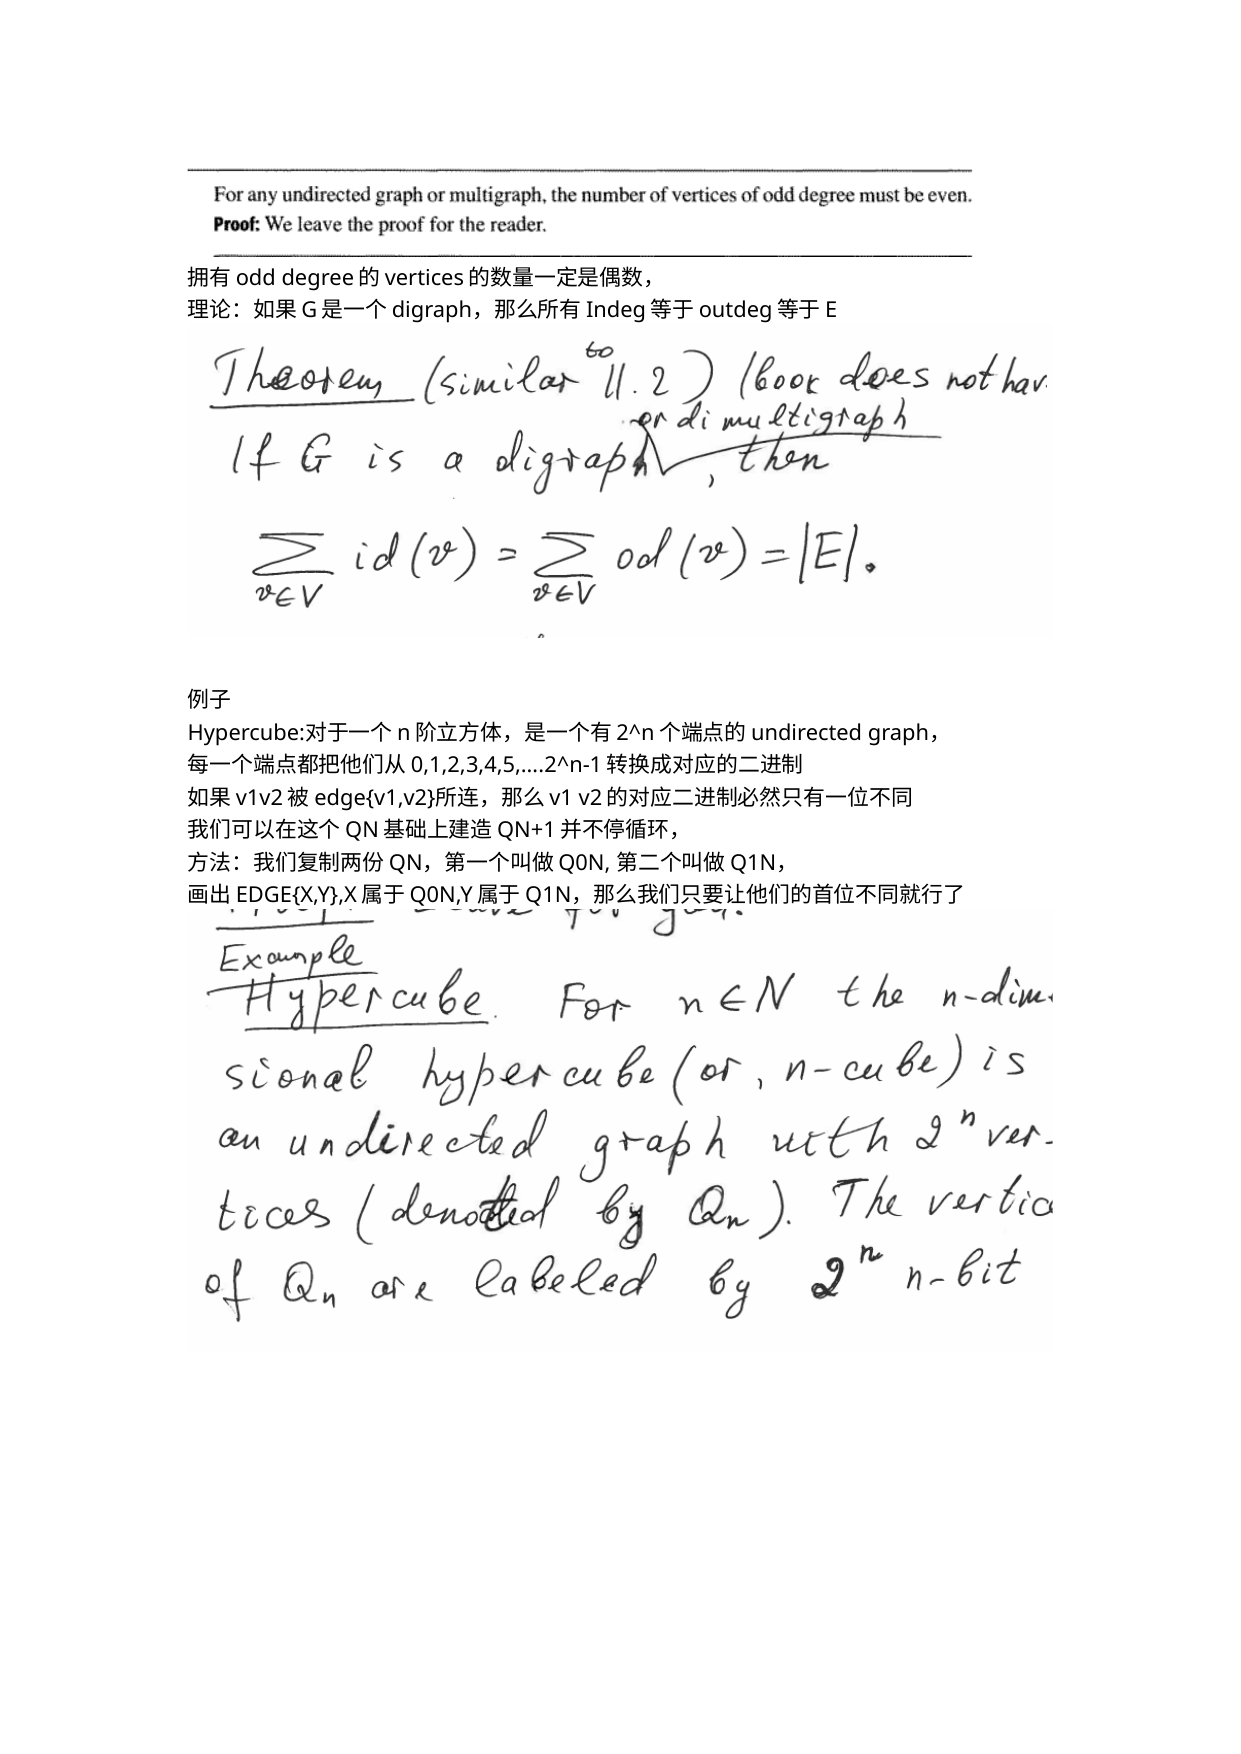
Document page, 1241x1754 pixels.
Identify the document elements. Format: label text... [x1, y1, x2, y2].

picture [187, 162, 1015, 257]
picture [187, 324, 1053, 638]
text 方法：我们复制两份QN，第一个叫做Q0N, 第二个叫做Q1N， [187, 844, 1053, 877]
text 拥有odd degree的vertices的数量一定是偶数， [187, 259, 1053, 292]
text 我们可以在这个QN基础上建造QN+1并不停循环， [187, 812, 1053, 844]
text 每一个端点都把他们从0,1,2,3,4,5,….2^n-1转换成对应的二进制 [187, 747, 1053, 779]
text 理论：如果G是一个digraph，那么所有Indeg等于outdeg等于E [187, 292, 1053, 324]
text 画出EDGE{X,Y},X属于Q0N,Y属于Q1N，那么我们只要让他们的首位不同就行了 [187, 877, 1053, 909]
picture [187, 909, 1053, 1352]
text 例子 [187, 682, 1053, 714]
text 如果v1v2被 edge{v1,v2}所连，那么v1 v2的对应二进制必然只有一位不同 [187, 779, 1053, 812]
text Hypercube:对于一个n阶立方体，是一个有2^n个端点的undirected graph， [187, 714, 1053, 747]
